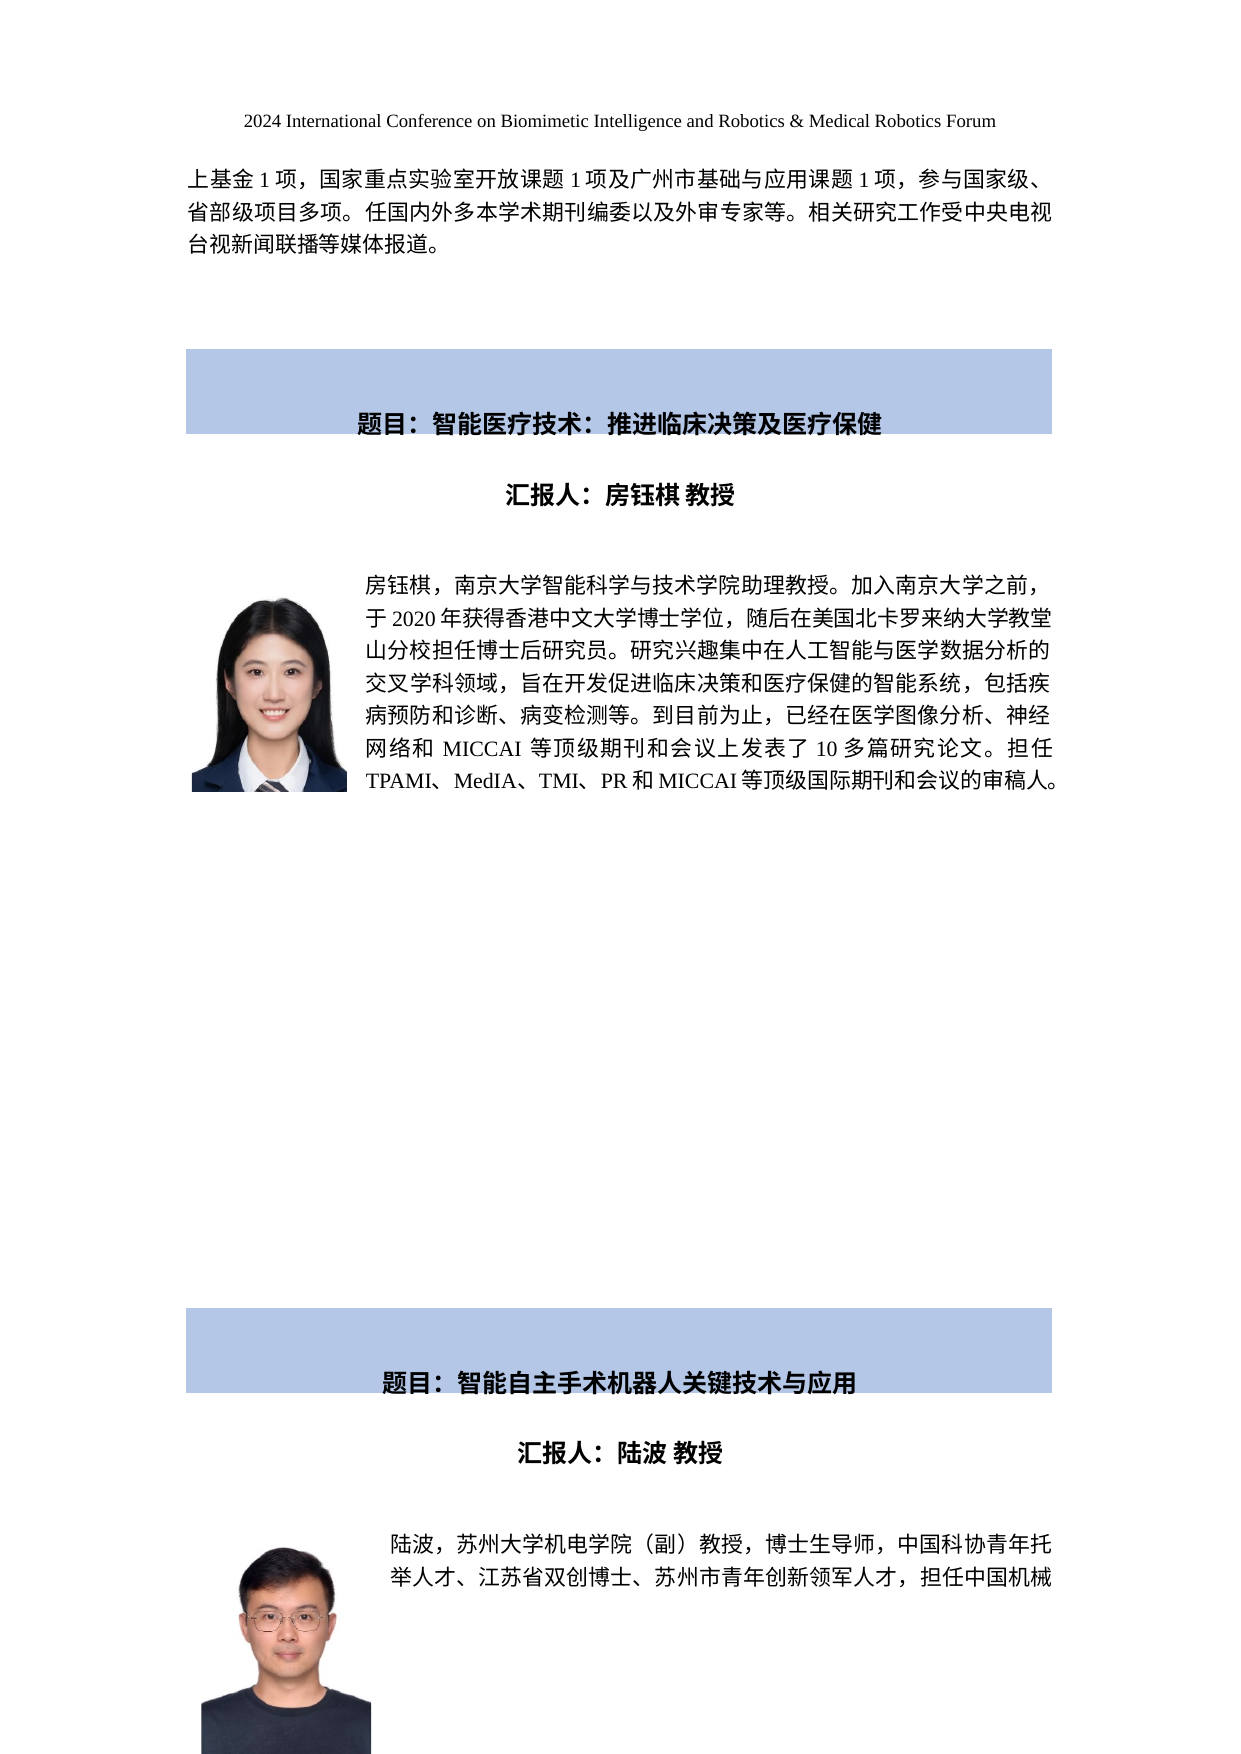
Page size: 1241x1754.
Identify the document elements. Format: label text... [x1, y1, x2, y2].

picture [201, 1541, 372, 1754]
text 汇报人：陆波 教授 [187, 1419, 1053, 1484]
picture [191, 578, 347, 792]
text 题目：智能医疗技术：推进临床决策及医疗保健 [187, 391, 1053, 456]
text 题目：智能自主手术机器人关键技术与应用 [187, 1349, 1053, 1414]
text 房钰棋，南京大学智能科学与技术学院助理教授。加入南京大学之前，于2020年获得香港中文大学博士学位，随后在美国北卡罗来纳大学教堂山分校担任博士后研究员。研究兴趣集中在人工智能与医学数据分析的交叉学科领域，旨在开发促进临床决策和医疗保健的智能系统，包括疾病预防和诊断、病变检测等。到目前为止，已经在医学图像分析、神经网络和 MICCAI 等顶级期刊和会议上发表了10多篇研究论文。担任TPAMI、MedIA、TMI、PR和MICCAI等顶级国际期刊和会议的审稿人。 [187, 568, 1053, 796]
text 汇报人：房钰棋 教授 [187, 461, 1053, 526]
